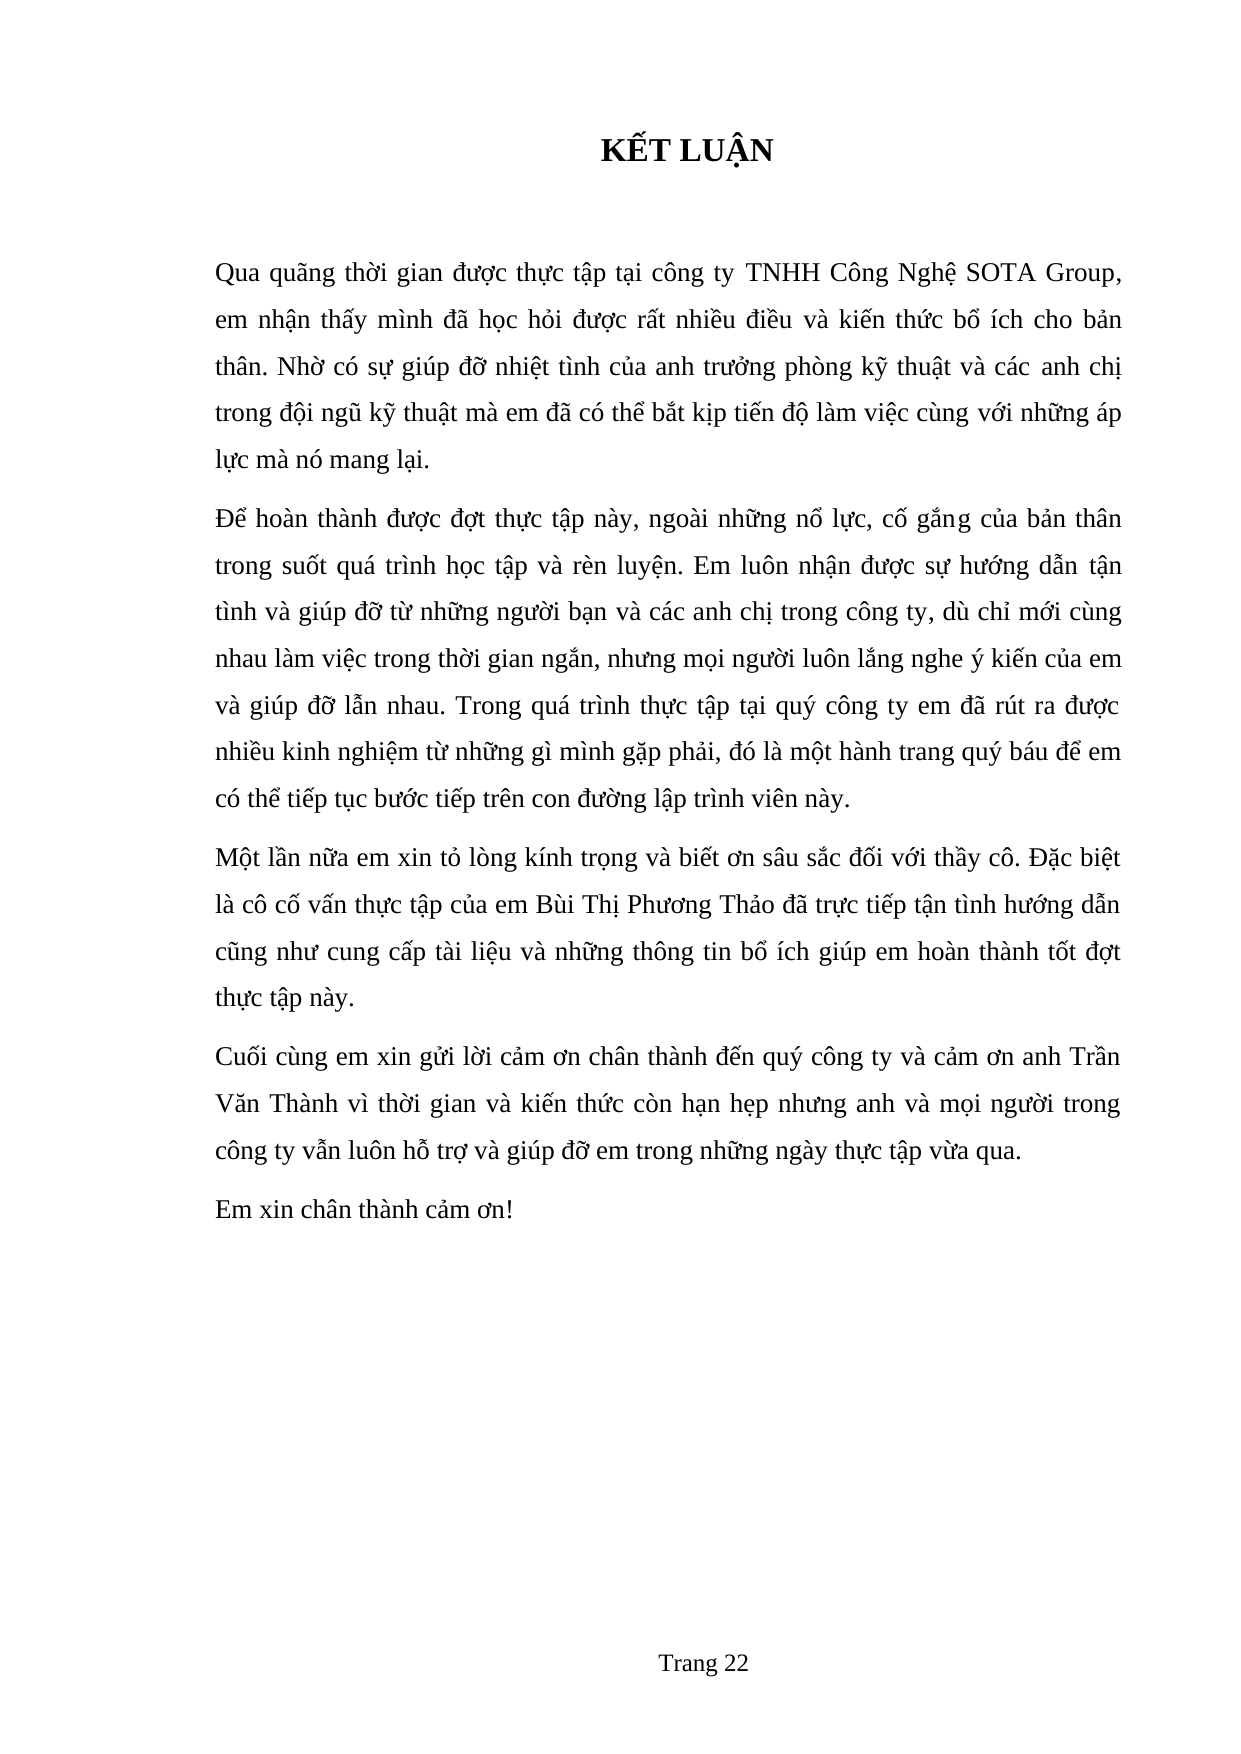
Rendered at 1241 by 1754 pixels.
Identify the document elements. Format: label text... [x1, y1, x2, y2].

text Để hoàn thành được đợt thực tập này, ngoài những nổ lực, cố gắng của bản thân trong suốt quá trình học tập và rèn luyện. Em luôn nhận được sự hướng dẫn tận tình và giúp đỡ từ những người bạn và các anh chị trong công ty, dù chỉ mới cùng nhau làm việc trong thời gian ngắn, nhưng mọi người luôn lắng nghe ý kiến của em và giúp đỡ lẫn nhau. Trong quá trình thực tập tại quý công ty em đã rút ra được nhiều kinh nghiệm từ những gì mình gặp phải, đó là một hành trang quý báu để em có thể tiếp tục bước tiếp trên con đường lập trình viên này. [215, 502, 1122, 813]
text Một lần nữa em xin tỏ lòng kính trọng và biết ơn sâu sắc đối với thầy cô. Đặc biệt là cô cố vấn thực tập của em Bùi Thị Phương Thảo đã trực tiếp tận tình hướng dẫn cũng như cung cấp tài liệu và những thông tin bổ ích giúp em hoàn thành tốt đợt thực tập này. [215, 841, 1122, 1012]
text KẾT LUẬN [252, 131, 1122, 169]
text Cuối cùng em xin gửi lời cảm ơn chân thành đến quý công ty và cảm ơn anh Trần Văn Thành vì thời gian và kiến thức còn hạn hẹp nhưng anh và mọi người trong công ty vẫn luôn hỗ trợ và giúp đỡ em trong những ngày thực tập vừa qua. [215, 1040, 1122, 1165]
text Qua quãng thời gian được thực tập tại công ty TNHH Công Nghệ SOTA Group, em nhận thấy mình đã học hỏi được rất nhiều điều và kiến thức bổ ích cho bản thân. Nhờ có sự giúp đỡ nhiệt tình của anh trưởng phòng kỹ thuật và các anh chị trong đội ngũ kỹ thuật mà em đã có thể bắt kịp tiến độ làm việc cùng với những áp lực mà nó mang lại. [215, 256, 1122, 474]
text Em xin chân thành cảm ơn! [215, 1193, 1122, 1224]
